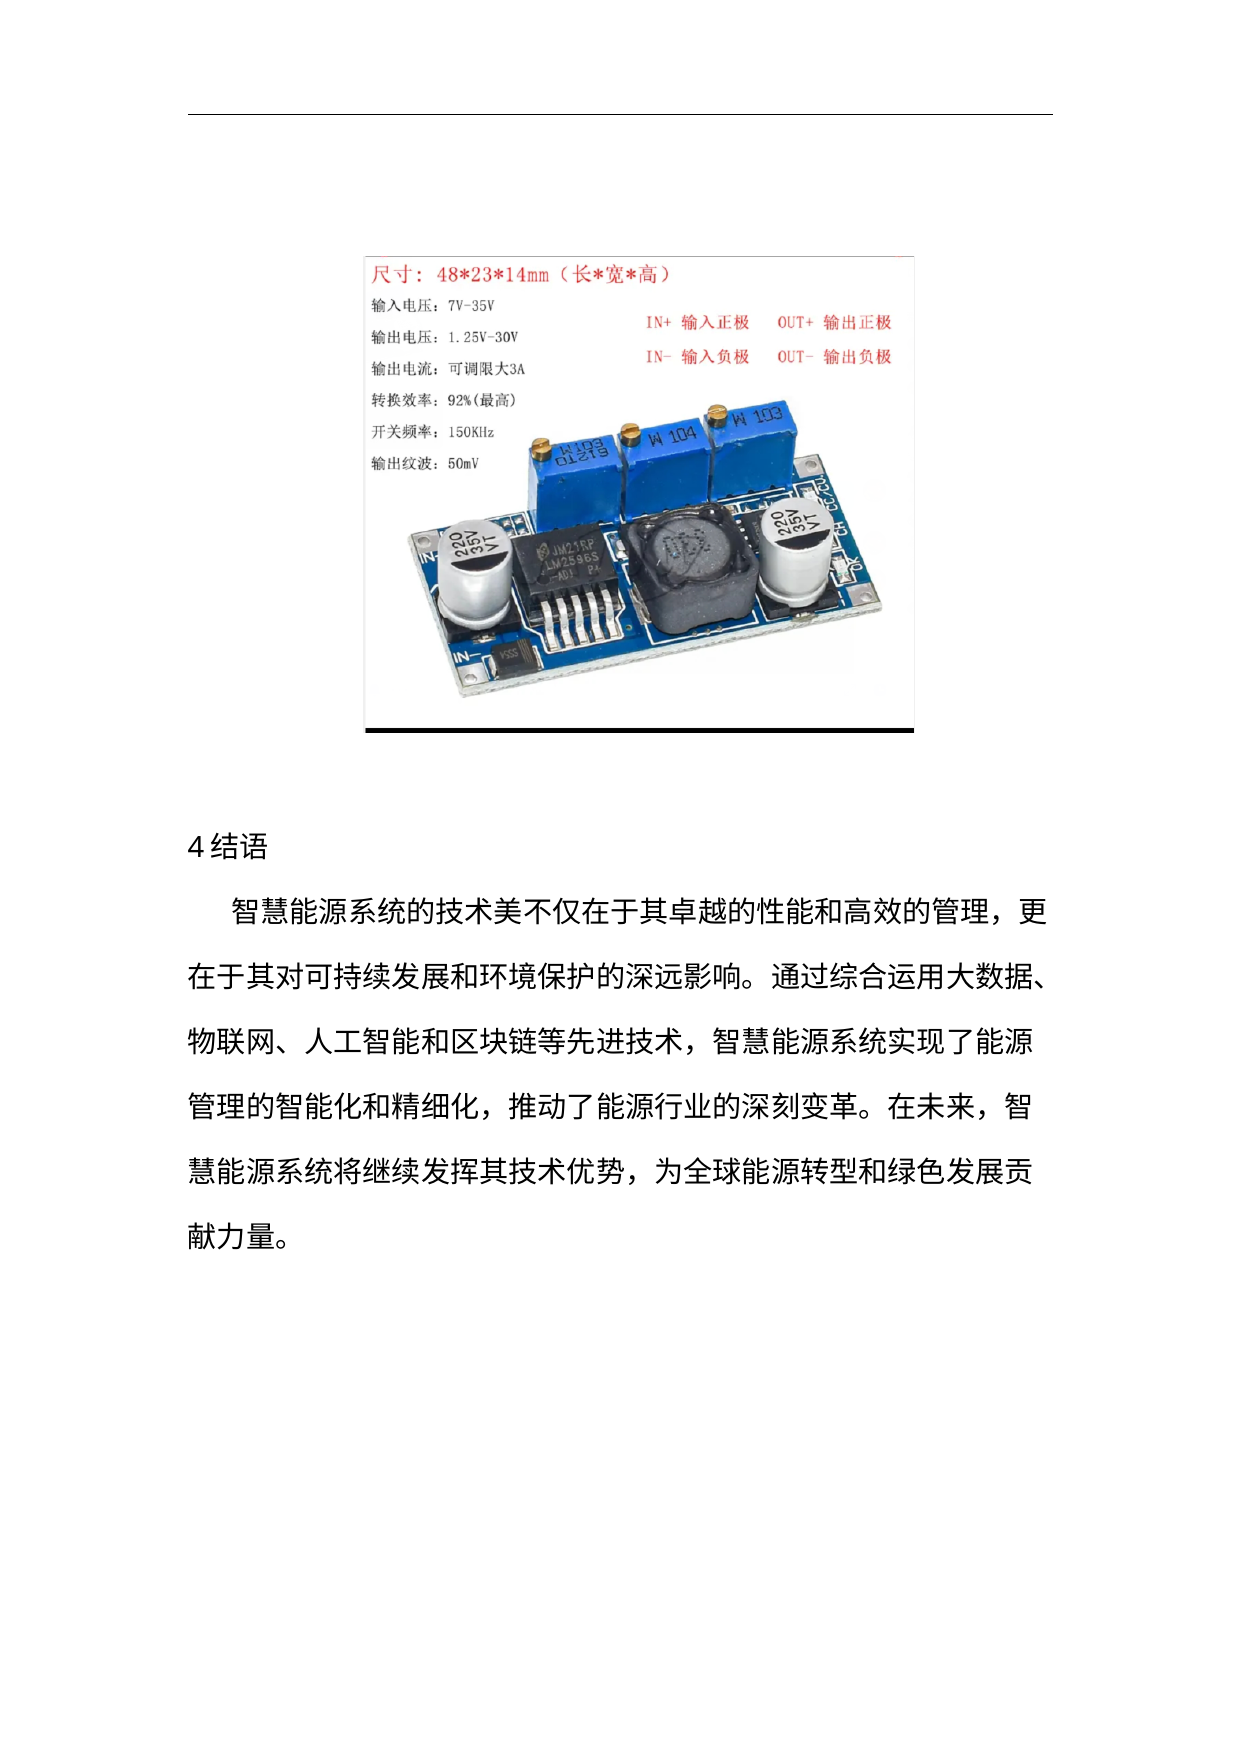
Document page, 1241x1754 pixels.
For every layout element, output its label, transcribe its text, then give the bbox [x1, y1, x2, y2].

picture [362, 256, 915, 733]
text 智慧能源系统的技术美不仅在于其卓越的性能和高效的管理，更在于其对可持续发展和环境保护的深远影响。通过综合运用大数据、物联网、人工智能和区块链等先进技术，智慧能源系统实现了能源管理的智能化和精细化，推动了能源行业的深刻变革。在未来，智慧能源系统将继续发挥其技术优势，为全球能源转型和绿色发展贡献力量。 [187, 877, 1053, 1267]
text 4结语 [187, 812, 1053, 877]
